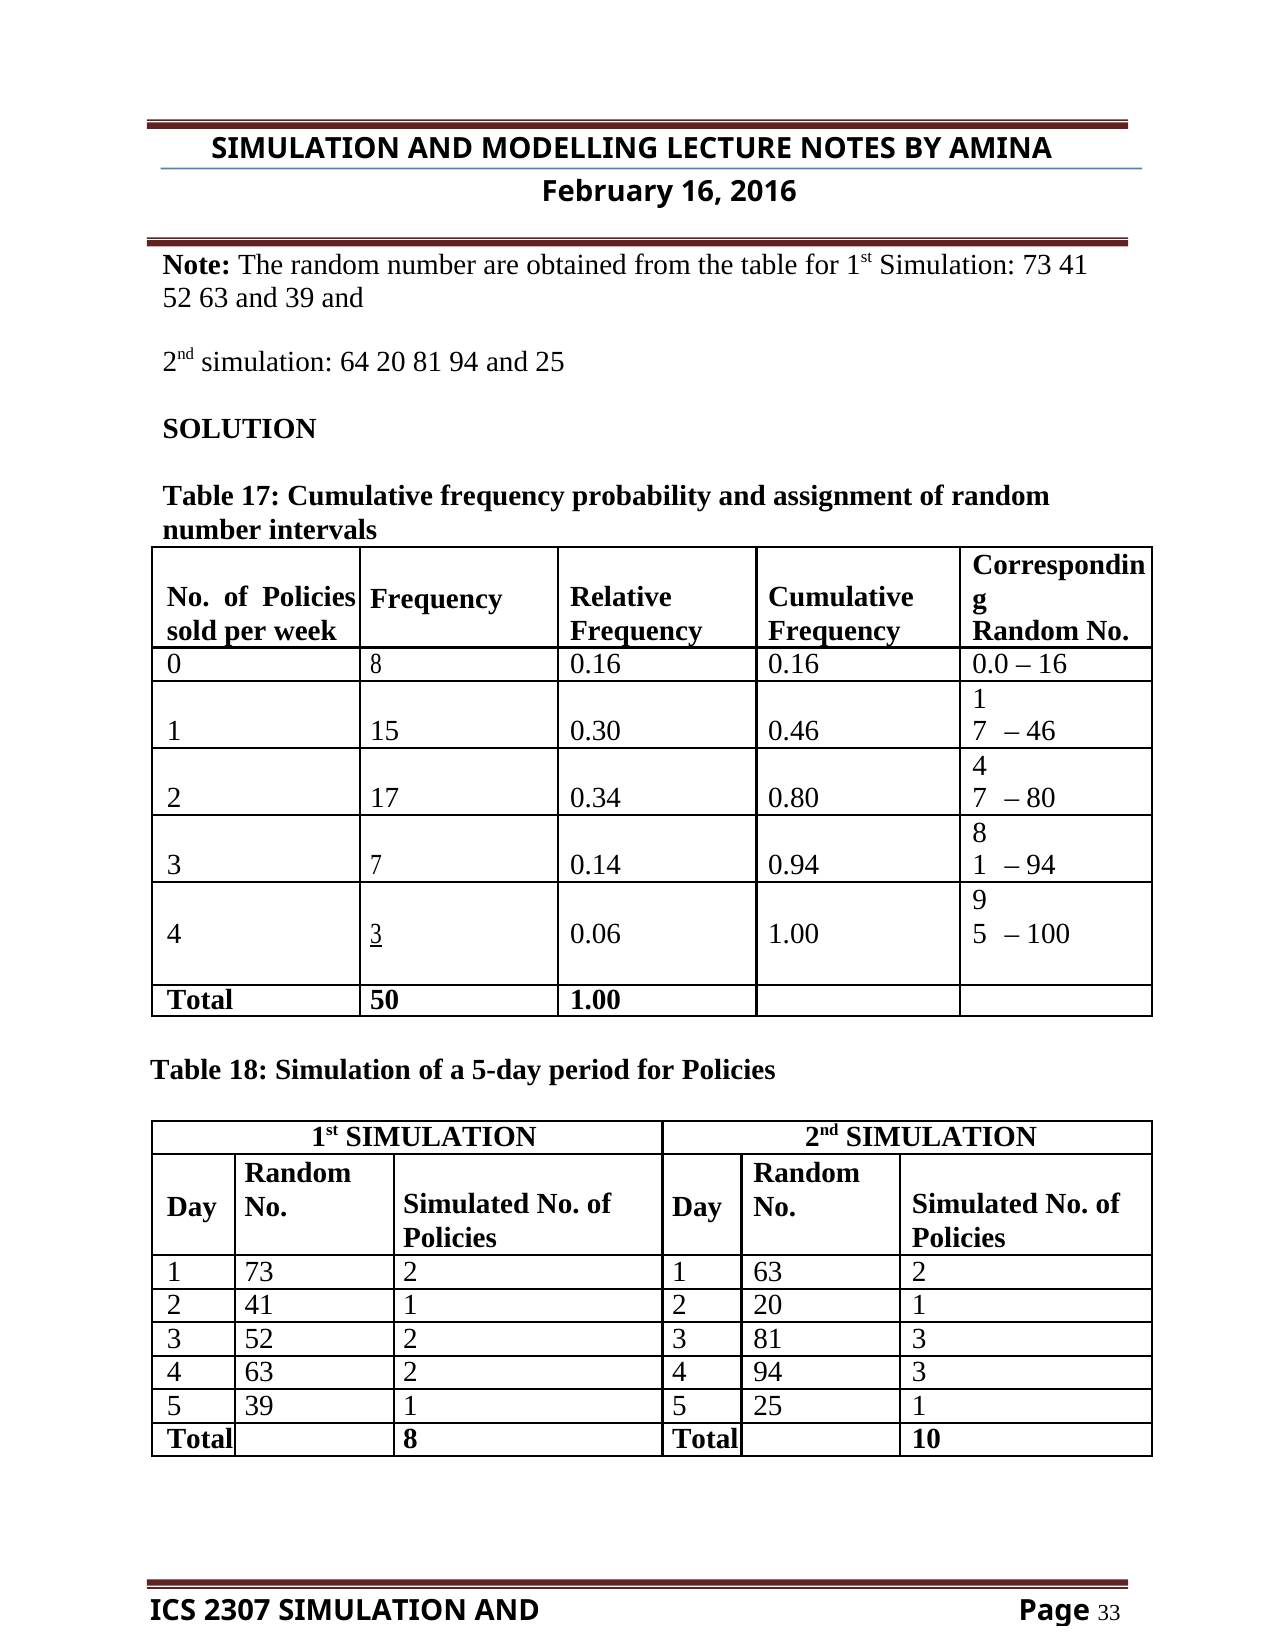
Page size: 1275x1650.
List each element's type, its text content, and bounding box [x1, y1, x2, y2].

table_cell 3 [664, 1323, 740, 1354]
table_cell [758, 986, 959, 1015]
table_cell 4 [153, 1357, 234, 1388]
table_cell 0.34 [559, 749, 755, 814]
table_cell 10 [901, 1424, 1151, 1455]
table_cell 8 [395, 1424, 661, 1455]
table_cell 0.30 [559, 682, 755, 747]
table_cell 1 [664, 1256, 740, 1287]
table_cell Frequency [559, 615, 755, 646]
table_cell Simulated No. of Policies [395, 1155, 661, 1254]
table_cell 0 [153, 649, 359, 680]
table_cell 1 [153, 682, 359, 747]
table_header 1st SIMULATION [153, 1122, 661, 1153]
table_cell 0.16 [758, 649, 959, 680]
table_cell Random No. [743, 1155, 899, 1254]
table_cell 52 [236, 1323, 393, 1354]
table_cell Random No. [236, 1155, 393, 1254]
table_cell 3 [361, 883, 557, 984]
table_cell 4 [153, 883, 359, 984]
table_cell – 46 [994, 682, 1151, 747]
table_cell [961, 986, 1151, 1015]
table_header Cumulative [758, 548, 959, 615]
table_cell 81 [743, 1323, 899, 1354]
table_cell 2 [395, 1323, 661, 1354]
table_cell 63 [236, 1357, 393, 1388]
subtitle Table 18: Simulation of a 5-day period for Policies [150, 1052, 1185, 1086]
table_cell 1 [901, 1290, 1151, 1321]
table_cell sold per week [153, 615, 359, 646]
table_cell 0.16 [559, 649, 755, 680]
table_cell 2 [395, 1256, 661, 1287]
text Table 17: Cumulative frequency probability and assignment of random number intervals [162, 478, 1053, 546]
table_cell Total [153, 1424, 234, 1455]
table_cell 3 [153, 816, 359, 881]
table_cell 1.00 [758, 883, 959, 984]
table_cell Simulated No. of Policies [901, 1155, 1151, 1254]
table_cell 0.80 [758, 749, 959, 814]
table_cell 50 [361, 986, 557, 1015]
table_cell Day [153, 1155, 234, 1254]
table_cell 41 [236, 1290, 393, 1321]
table_cell Random No. [961, 615, 1151, 646]
table_cell 2 [153, 1290, 234, 1321]
table_cell 17 [361, 749, 557, 814]
table_cell 8 1 [961, 816, 994, 881]
table_cell 8 [361, 649, 557, 680]
table_header Relative [559, 548, 755, 615]
table_cell 4 7 [961, 749, 994, 814]
table_cell 0.46 [758, 682, 959, 747]
table_cell Total [664, 1424, 740, 1455]
table_cell 25 [743, 1390, 899, 1422]
text 2nd simulation: 64 20 81 94 and 25 [162, 344, 1185, 377]
table_cell [743, 1424, 899, 1455]
table_cell 1 [395, 1290, 661, 1321]
table_cell 0.94 [758, 816, 959, 881]
table_cell 0.0 – 16 [961, 649, 1151, 680]
table_cell 5 [153, 1390, 234, 1422]
table_cell 2 [664, 1290, 740, 1321]
table_cell 1 [395, 1390, 661, 1422]
subtitle February 16, 2016 [349, 170, 989, 210]
table_cell 94 [743, 1357, 899, 1388]
table_cell Frequency [758, 615, 959, 646]
table_cell 0.14 [559, 816, 755, 881]
table_cell 1 [901, 1390, 1151, 1422]
table_cell 5 [664, 1390, 740, 1422]
table_cell 3 [901, 1357, 1151, 1388]
table_cell – 80 [994, 749, 1151, 814]
table_cell 39 [236, 1390, 393, 1422]
table_cell 1 7 [961, 682, 994, 747]
table_header Frequency [361, 548, 557, 646]
table_cell Day [664, 1155, 740, 1254]
table_cell 4 [664, 1357, 740, 1388]
table_cell 20 [743, 1290, 899, 1321]
text Note: The random number are obtained from the table for 1st Simulation: 73 41 52 63 and 39 and [162, 247, 1092, 314]
table_header No. of Policies [153, 548, 359, 615]
table_cell 7 [361, 816, 557, 881]
table_header Correspondin g [961, 548, 1151, 615]
table_cell 63 [743, 1256, 899, 1287]
table_cell 1.00 [559, 986, 755, 1015]
table_cell 2 [153, 749, 359, 814]
table_cell 73 [236, 1256, 393, 1287]
table_cell 0.06 [559, 883, 755, 984]
table_cell 2 [395, 1357, 661, 1388]
table_cell 1 [153, 1256, 234, 1287]
table_cell 3 [153, 1323, 234, 1354]
table_cell – 94 [994, 816, 1151, 881]
table_cell – 100 [994, 883, 1151, 984]
table_cell 9 5 [961, 883, 994, 984]
table_cell 2 [901, 1256, 1151, 1287]
table_header 2nd SIMULATION [664, 1122, 1151, 1153]
table_cell 15 [361, 682, 557, 747]
table_cell [236, 1424, 393, 1455]
subtitle SOLUTION [162, 411, 1185, 445]
table_cell 3 [901, 1323, 1151, 1354]
table_cell Total [153, 986, 359, 1015]
